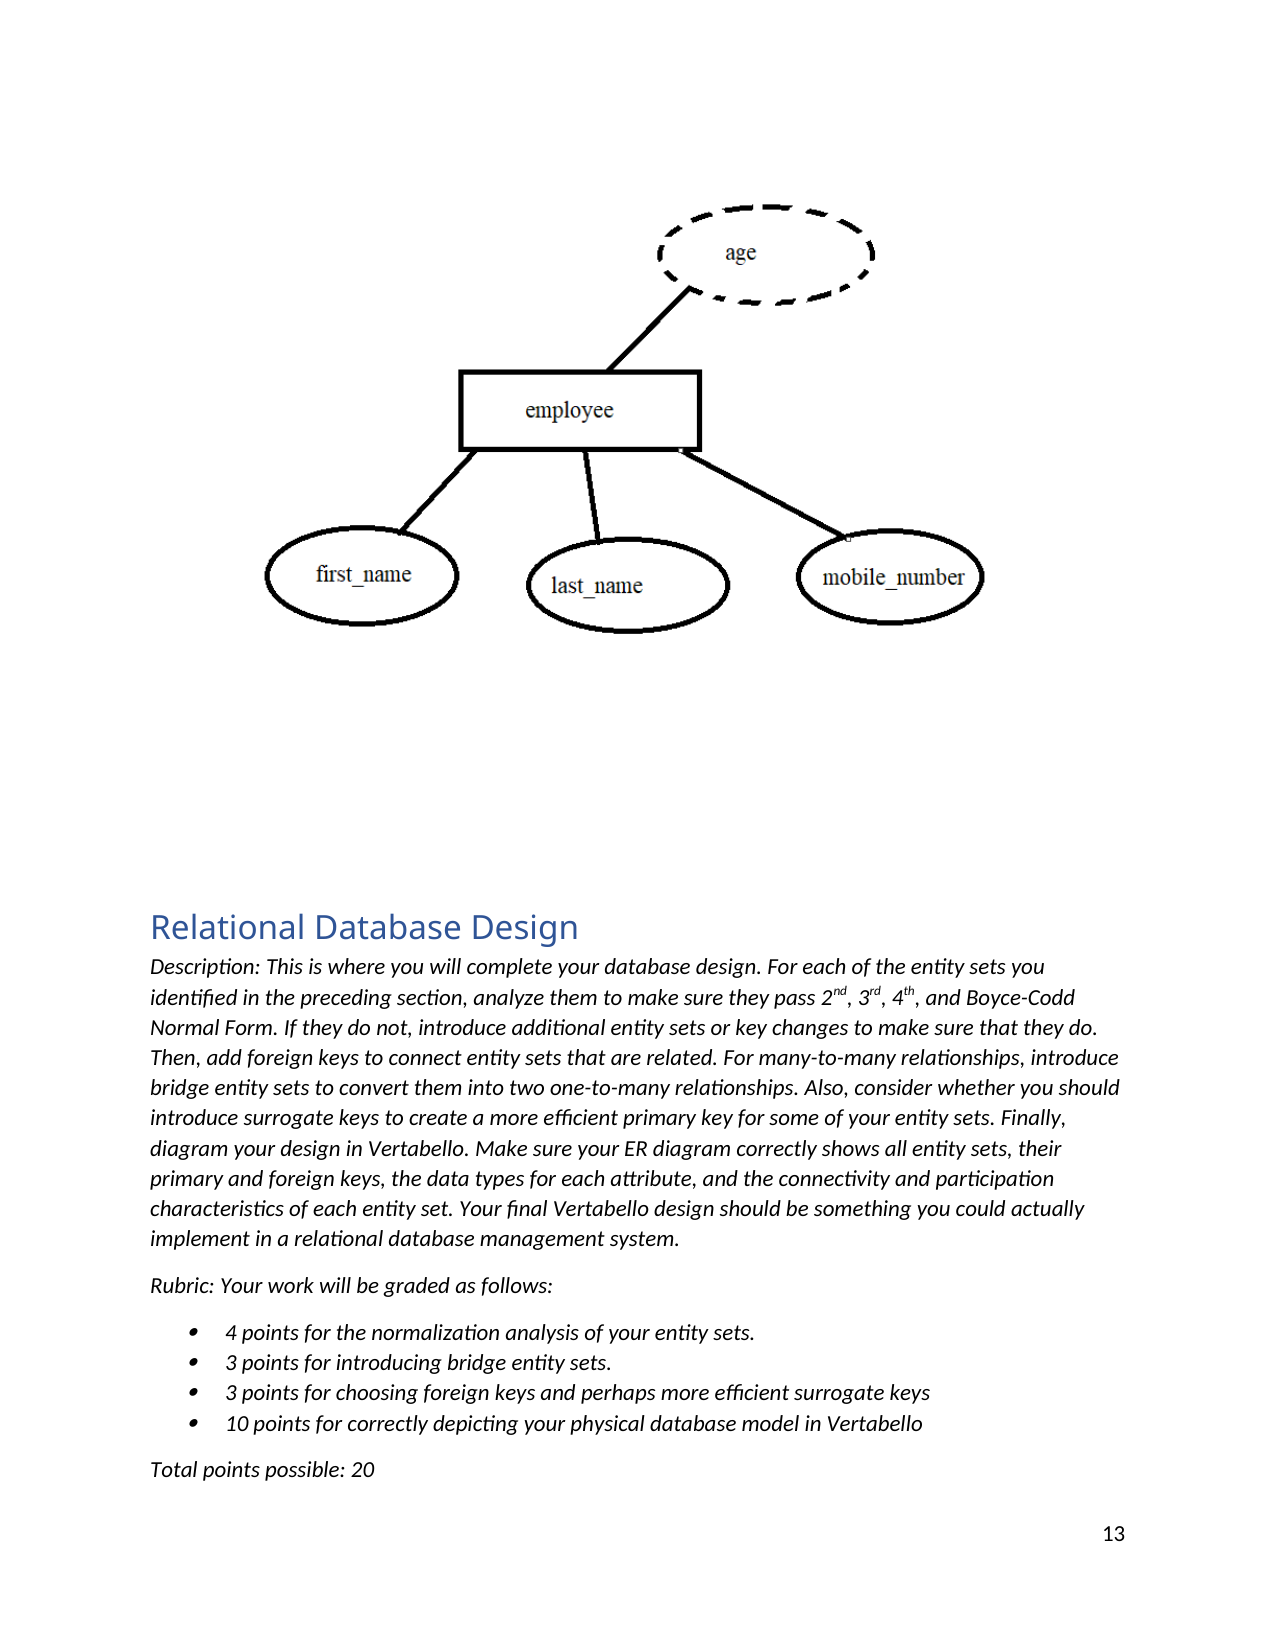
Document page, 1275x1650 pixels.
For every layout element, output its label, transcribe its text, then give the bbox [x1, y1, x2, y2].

picture [150, 150, 1023, 683]
list 4 points for the normalization analysis of your entity sets. [187, 1318, 1125, 1346]
text Description: This is where you will complete your database design. For each of the entity sets you identified in the preceding section, analyze them to make sure they pass 2nd, 3rd, 4th, and Boyce-Codd Normal Form. If they do not, introduce additional entity sets or key changes to make sure that they do. Then, add foreign keys to connect entity sets that are related. For many-to-many relationships, introduce bridge entity sets to convert them into two one-to-many relationships. Also, consider whether you should introduce surrogate keys to create a more efficient primary key for some of your entity sets. Finally, diagram your design in Vertabello. Make sure your ER diagram correctly shows all entity sets, their primary and foreign keys, the data types for each attribute, and the connectivity and participation characteristics of each entity set. Your final Vertabello design should be something you could actually implement in a relational database management system. [150, 952, 1125, 1252]
list 3 points for introducing bridge entity sets. [187, 1348, 1125, 1376]
text Rubric: Your work will be graded as follows: [150, 1271, 1125, 1299]
subtitle Relational Database Design [150, 903, 1125, 949]
list 3 points for choosing foreign keys and perhaps more efficient surrogate keys [187, 1378, 1125, 1406]
text Total points possible: 20 [150, 1456, 1125, 1483]
list 10 points for correctly depicting your physical database model in Vertabello [187, 1409, 1125, 1437]
